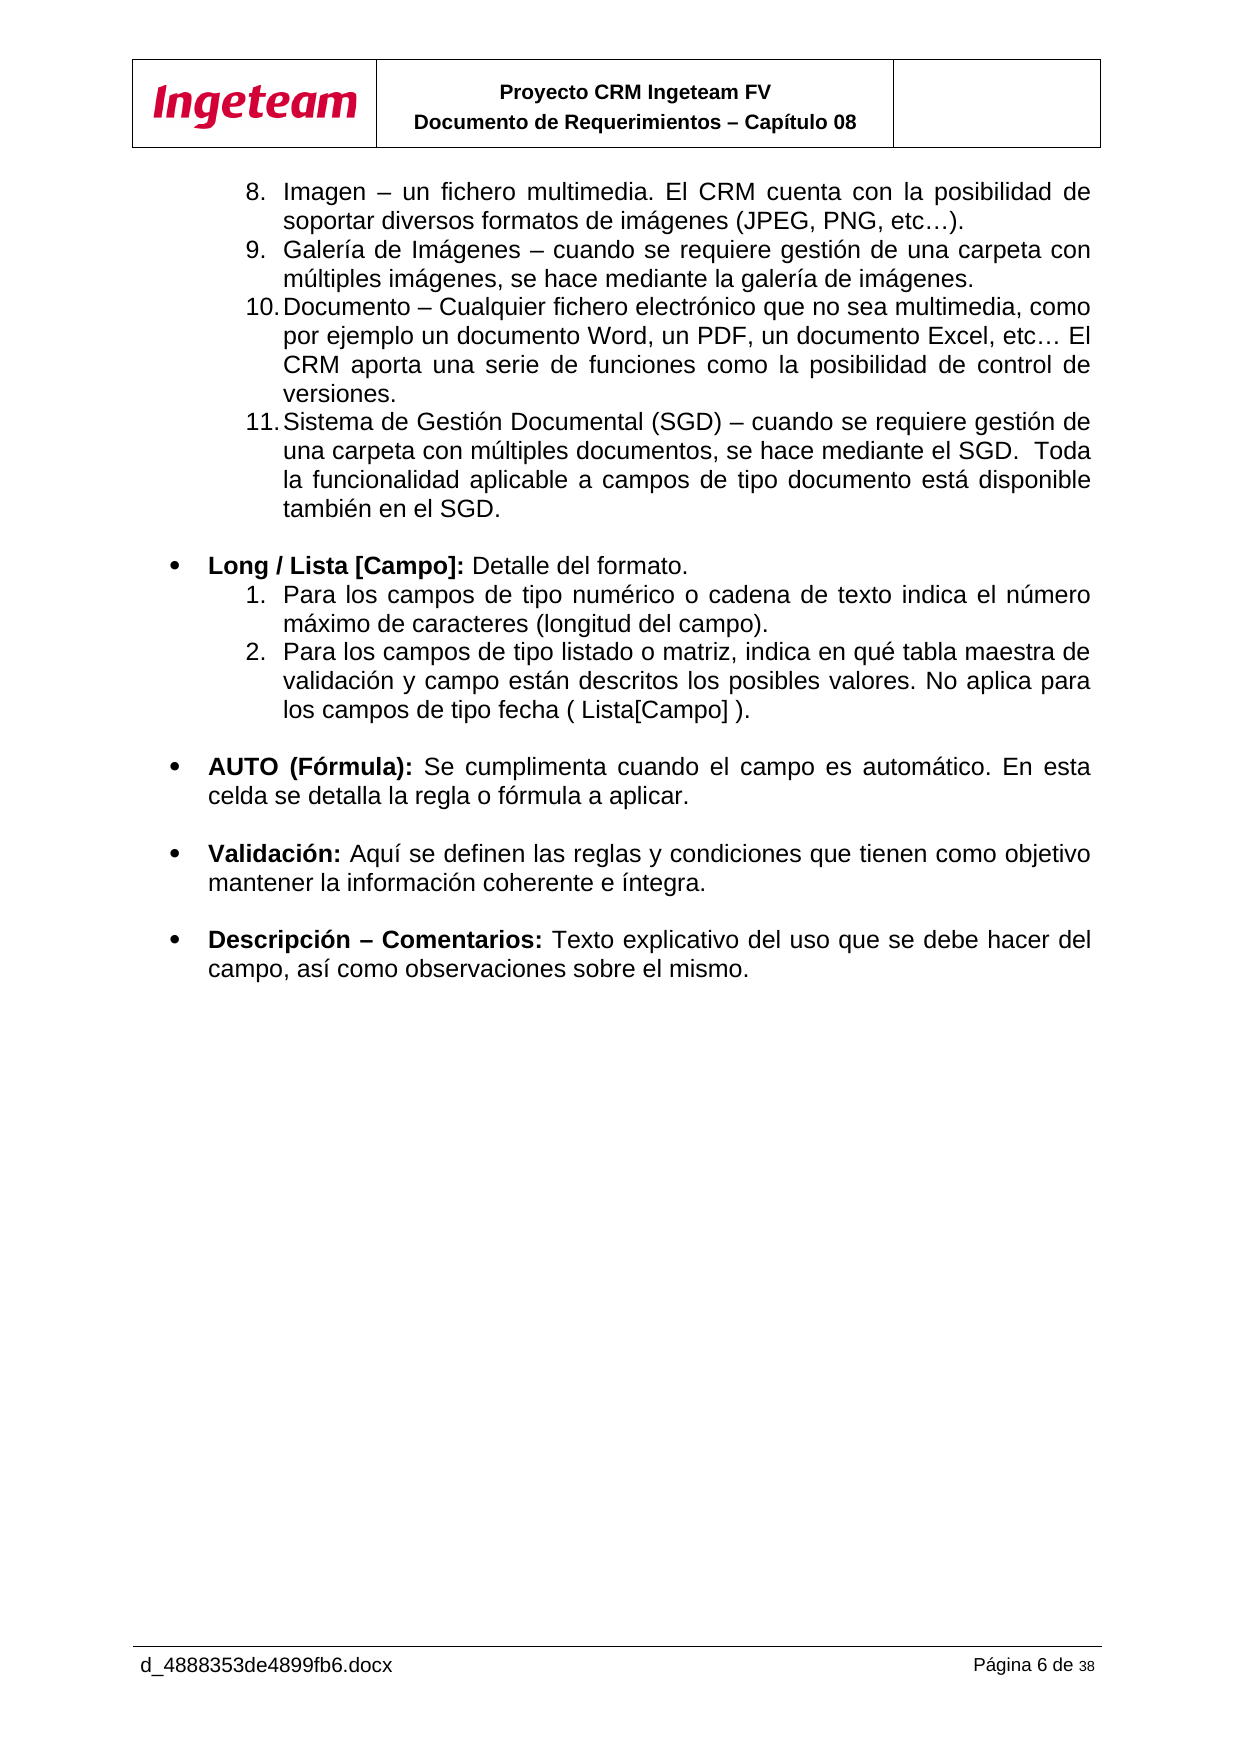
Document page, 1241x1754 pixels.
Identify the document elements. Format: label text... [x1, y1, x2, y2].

list Long / Lista [Campo]: Detalle del formato. [170, 551, 1092, 580]
list Sistema de Gestión Documental (SGD) – cuando se requiere gestión de una carpeta con múltiples documentos, se hace mediante el SGD. Toda la funcionalidad aplicable a campos de tipo documento está disponible también en el SGD. [245, 407, 1092, 522]
list Para los campos de tipo numérico o cadena de texto indica el número máximo de caracteres (longitud del campo). [245, 580, 1092, 637]
list Imagen – un fichero multimedia. El CRM cuenta con la posibilidad de soportar diversos formatos de imágenes (JPEG, PNG, etc…). [245, 177, 1092, 235]
list AUTO (Fórmula): Se cumplimenta cuando el campo es automático. En esta celda se detalla la regla o fórmula a aplicar. [170, 752, 1092, 810]
picture [153, 85, 357, 129]
list Para los campos de tipo listado o matriz, indica en qué tabla maestra de validación y campo están descritos los posibles valores. No aplica para los campos de tipo fecha ( Lista[Campo] ). [245, 637, 1092, 724]
list Galería de Imágenes – cuando se requiere gestión de una carpeta con múltiples imágenes, se hace mediante la galería de imágenes. [245, 235, 1092, 292]
list Documento – Cualquier fichero electrónico que no sea multimedia, como por ejemplo un documento Word, un PDF, un documento Excel, etc… El CRM aporta una serie de funciones como la posibilidad de control de versiones. [245, 292, 1092, 407]
list Validación: Aquí se definen las reglas y condiciones que tienen como objetivo mantener la información coherente e íntegra. [170, 839, 1092, 896]
list Descripción – Comentarios: Texto explicativo del uso que se debe hacer del campo, así como observaciones sobre el mismo. [170, 925, 1092, 983]
